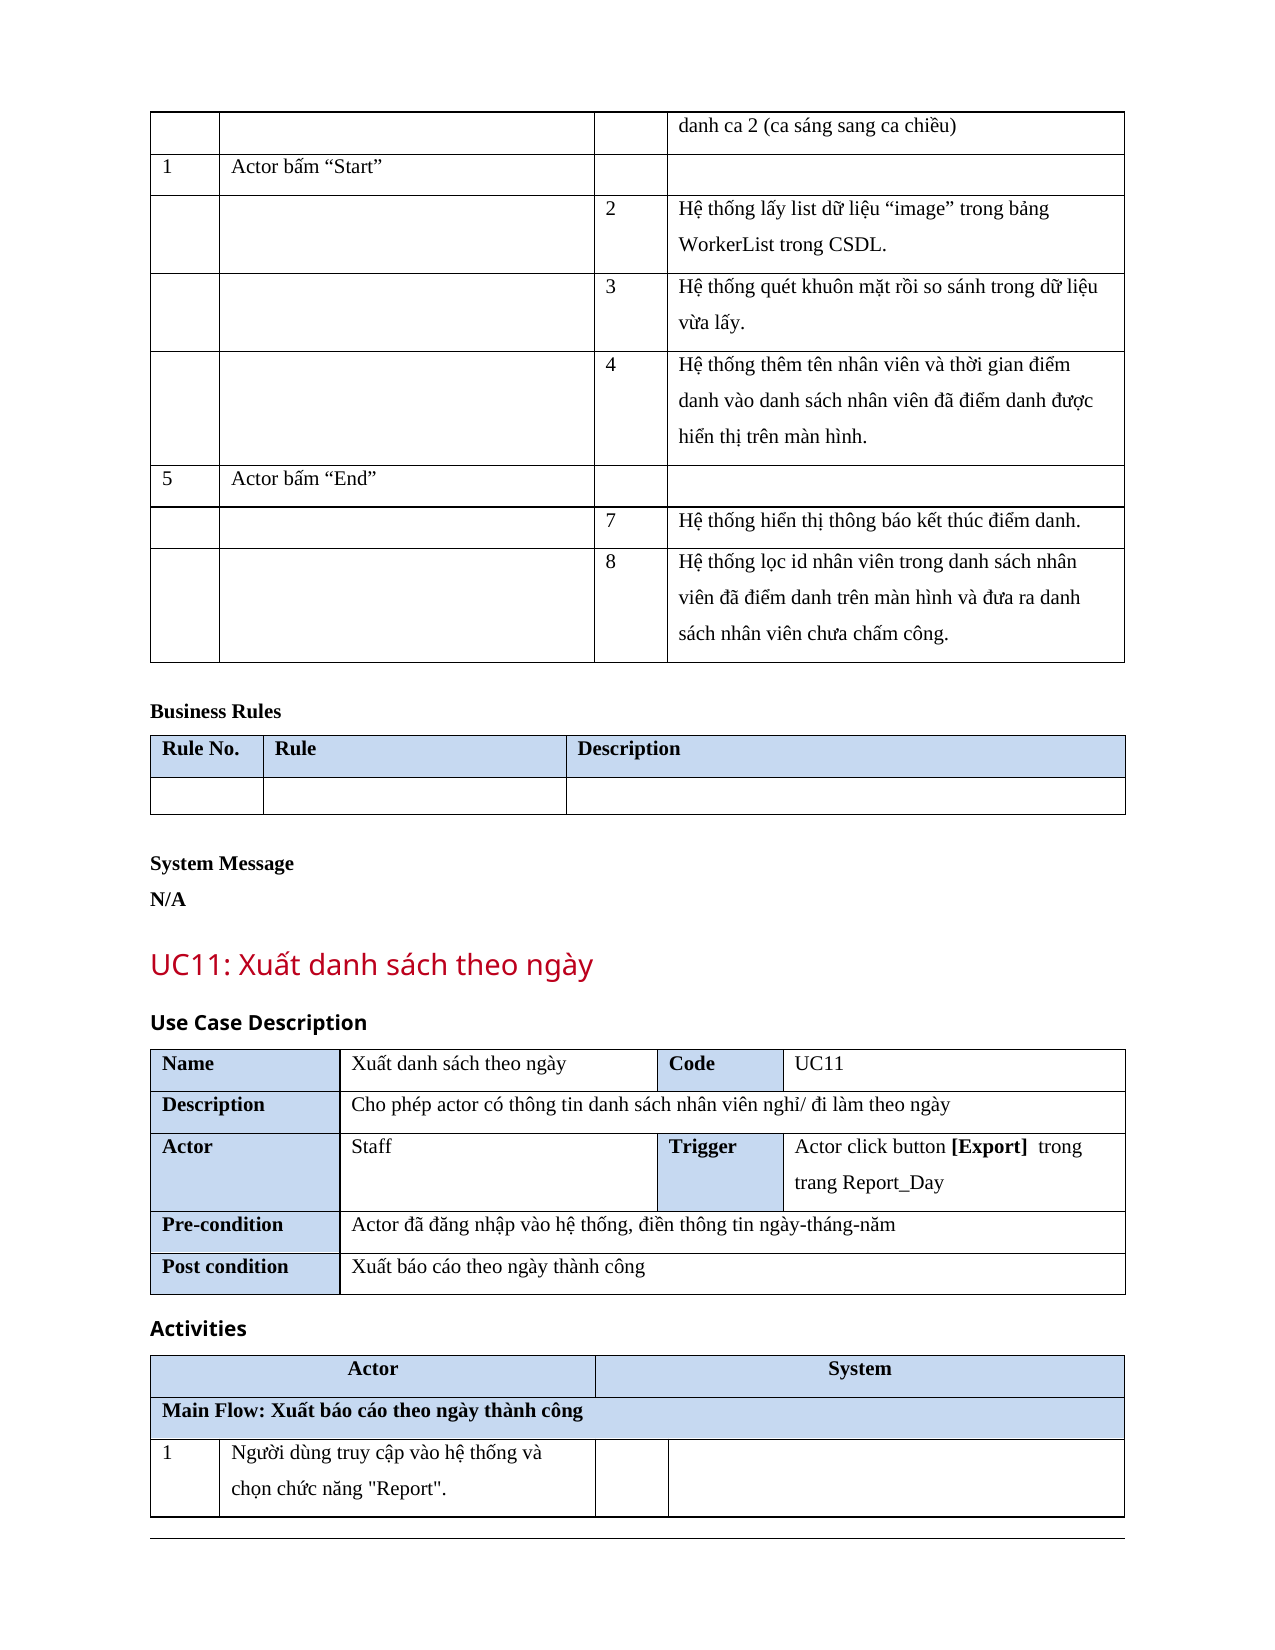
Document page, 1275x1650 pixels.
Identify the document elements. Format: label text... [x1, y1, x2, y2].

table_cell 5 [151, 466, 219, 506]
table_cell Actor bấm “Start” [220, 155, 594, 195]
table_cell 8 [595, 549, 667, 662]
table_header Xuất danh sách theo ngày [341, 1050, 657, 1091]
table_cell 3 [595, 274, 667, 351]
text Business Rules [150, 699, 1125, 723]
table_header Actor [151, 1356, 595, 1397]
subtitle Activities [150, 1314, 1125, 1342]
table_cell [151, 352, 219, 465]
table_header UC11 [784, 1050, 1125, 1091]
table_cell [668, 466, 1124, 506]
table_cell Actor bấm “End” [220, 466, 594, 506]
table_cell 1 [151, 1440, 219, 1516]
table_header System [596, 1356, 1124, 1397]
table_cell [151, 778, 263, 814]
table_cell Hệ thống lấy list dữ liệu “image” trong bảng WorkerList trong CSDL. [668, 196, 1124, 273]
table_cell Actor [151, 1134, 339, 1211]
table_cell [668, 155, 1124, 195]
table_cell [220, 196, 594, 273]
table_header Name [151, 1050, 339, 1091]
table_cell [264, 778, 566, 814]
table_cell [151, 196, 219, 273]
table_cell [596, 1440, 668, 1516]
table_header Rule No. [151, 736, 263, 777]
subtitle UC11: Xuất danh sách theo ngày [150, 944, 1125, 984]
table_cell [151, 549, 219, 662]
table_cell [220, 508, 594, 548]
table_cell Hệ thống hiển thị thông báo kết thúc điểm danh. [668, 508, 1124, 548]
table_cell [151, 508, 219, 548]
table_cell Actor click button [Export] trong trang Report_Day [784, 1134, 1125, 1211]
table_cell Xuất báo cáo theo ngày thành công [341, 1254, 1125, 1294]
table_cell [220, 113, 594, 153]
table_cell [220, 274, 594, 351]
table_cell 4 [595, 352, 667, 465]
table_cell Hệ thống quét khuôn mặt rồi so sánh trong dữ liệu vừa lấy. [668, 274, 1124, 351]
table_cell [595, 155, 667, 195]
table_cell [567, 778, 1125, 814]
table_cell Actor đã đăng nhập vào hệ thống, điền thông tin ngày-tháng-năm [341, 1212, 1125, 1252]
subtitle Use Case Description [150, 1008, 1125, 1037]
table_cell [220, 352, 594, 465]
table_cell Trigger [658, 1134, 783, 1211]
table_cell Hệ thống lọc id nhân viên trong danh sách nhân viên đã điểm danh trên màn hình và đưa ra danh sách nhân viên chưa chấm công. [668, 549, 1124, 662]
table_header Rule [264, 736, 566, 777]
text System Message [150, 851, 1125, 875]
table_cell 7 [595, 508, 667, 548]
table_cell Staff [341, 1134, 657, 1211]
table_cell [668, 113, 1124, 153]
table_header Code [658, 1050, 783, 1091]
table_cell Main Flow: Xuất báo cáo theo ngày thành công [151, 1398, 1124, 1438]
table_cell 2 [595, 196, 667, 273]
table_cell [220, 549, 594, 662]
table_cell [151, 113, 219, 153]
table_cell Hệ thống thêm tên nhân viên và thời gian điểm danh vào danh sách nhân viên đã điểm danh được hiển thị trên màn hình. [668, 352, 1124, 465]
table_cell [669, 1440, 1124, 1516]
text N/A [150, 887, 1125, 911]
table_cell Cho phép actor có thông tin danh sách nhân viên nghỉ/ đi làm theo ngày [341, 1092, 1125, 1133]
table_cell [595, 466, 667, 506]
table_cell [151, 274, 219, 351]
table_cell Người dùng truy cập vào hệ thống và chọn chức năng "Report". [220, 1440, 595, 1516]
table_cell Post condition [151, 1254, 339, 1294]
table_cell Pre-condition [151, 1212, 339, 1252]
table_cell 1 [151, 155, 219, 195]
table_cell Description [151, 1092, 339, 1133]
table_cell 12 [595, 113, 667, 153]
table_header Description [567, 736, 1125, 777]
